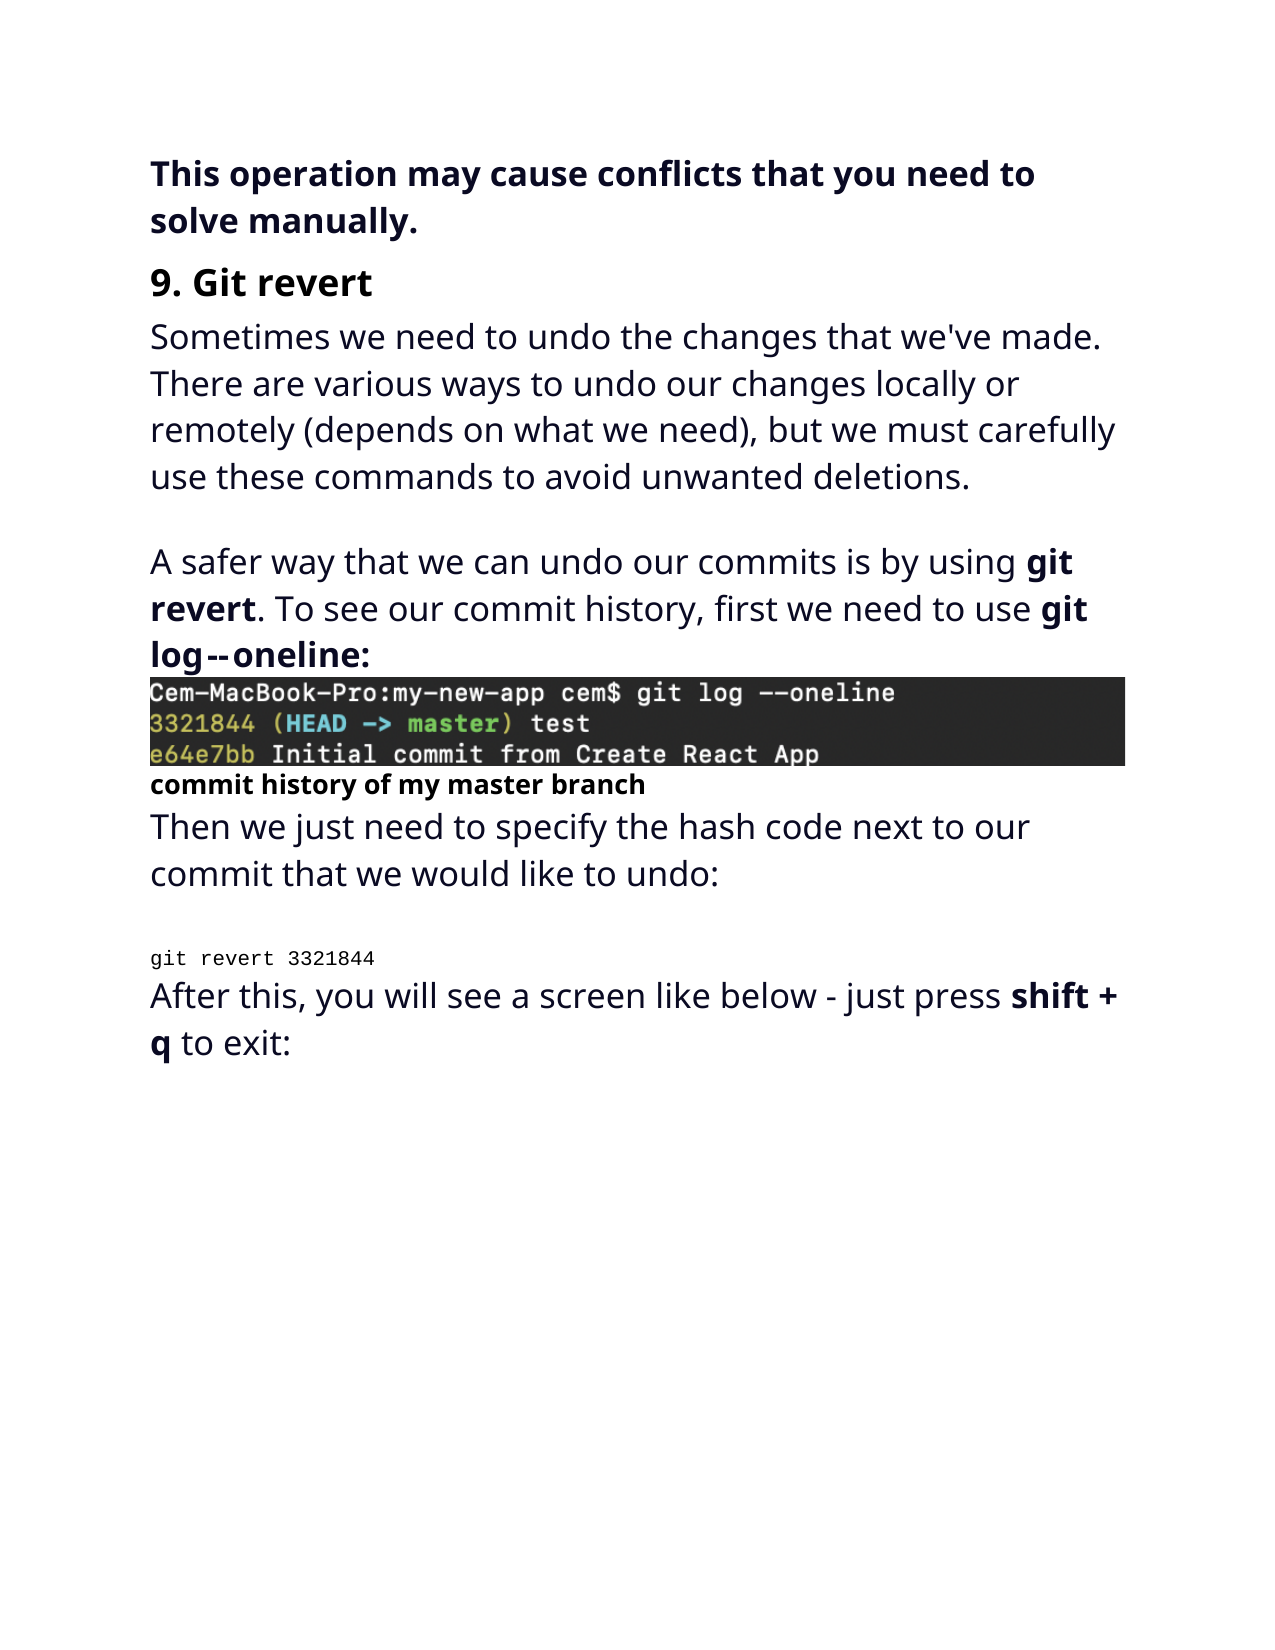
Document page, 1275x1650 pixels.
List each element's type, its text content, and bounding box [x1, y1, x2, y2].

text Then we just need to specify the hash code next to our commit that we would like to undo: [150, 803, 1125, 896]
picture [150, 677, 1125, 766]
text Sometimes we need to undo the changes that we've made. There are various ways to undo our changes locally or remotely (depends on what we need), but we must carefully use these commands to avoid unwanted deletions. [150, 312, 1125, 500]
text A safer way that we can undo our commits is by using git revert. To see our commit history, first we need to use git log -- oneline: [150, 537, 1125, 677]
text 9. Git revert [150, 256, 1125, 307]
text This operation may cause conflicts that you need to solve manually. [150, 150, 1125, 244]
text git revert 3321844 [150, 934, 1125, 971]
text After this, you will see a screen like below - just press shift + q to exit: [150, 971, 1125, 1065]
text commit history of my master branch [150, 766, 1125, 803]
